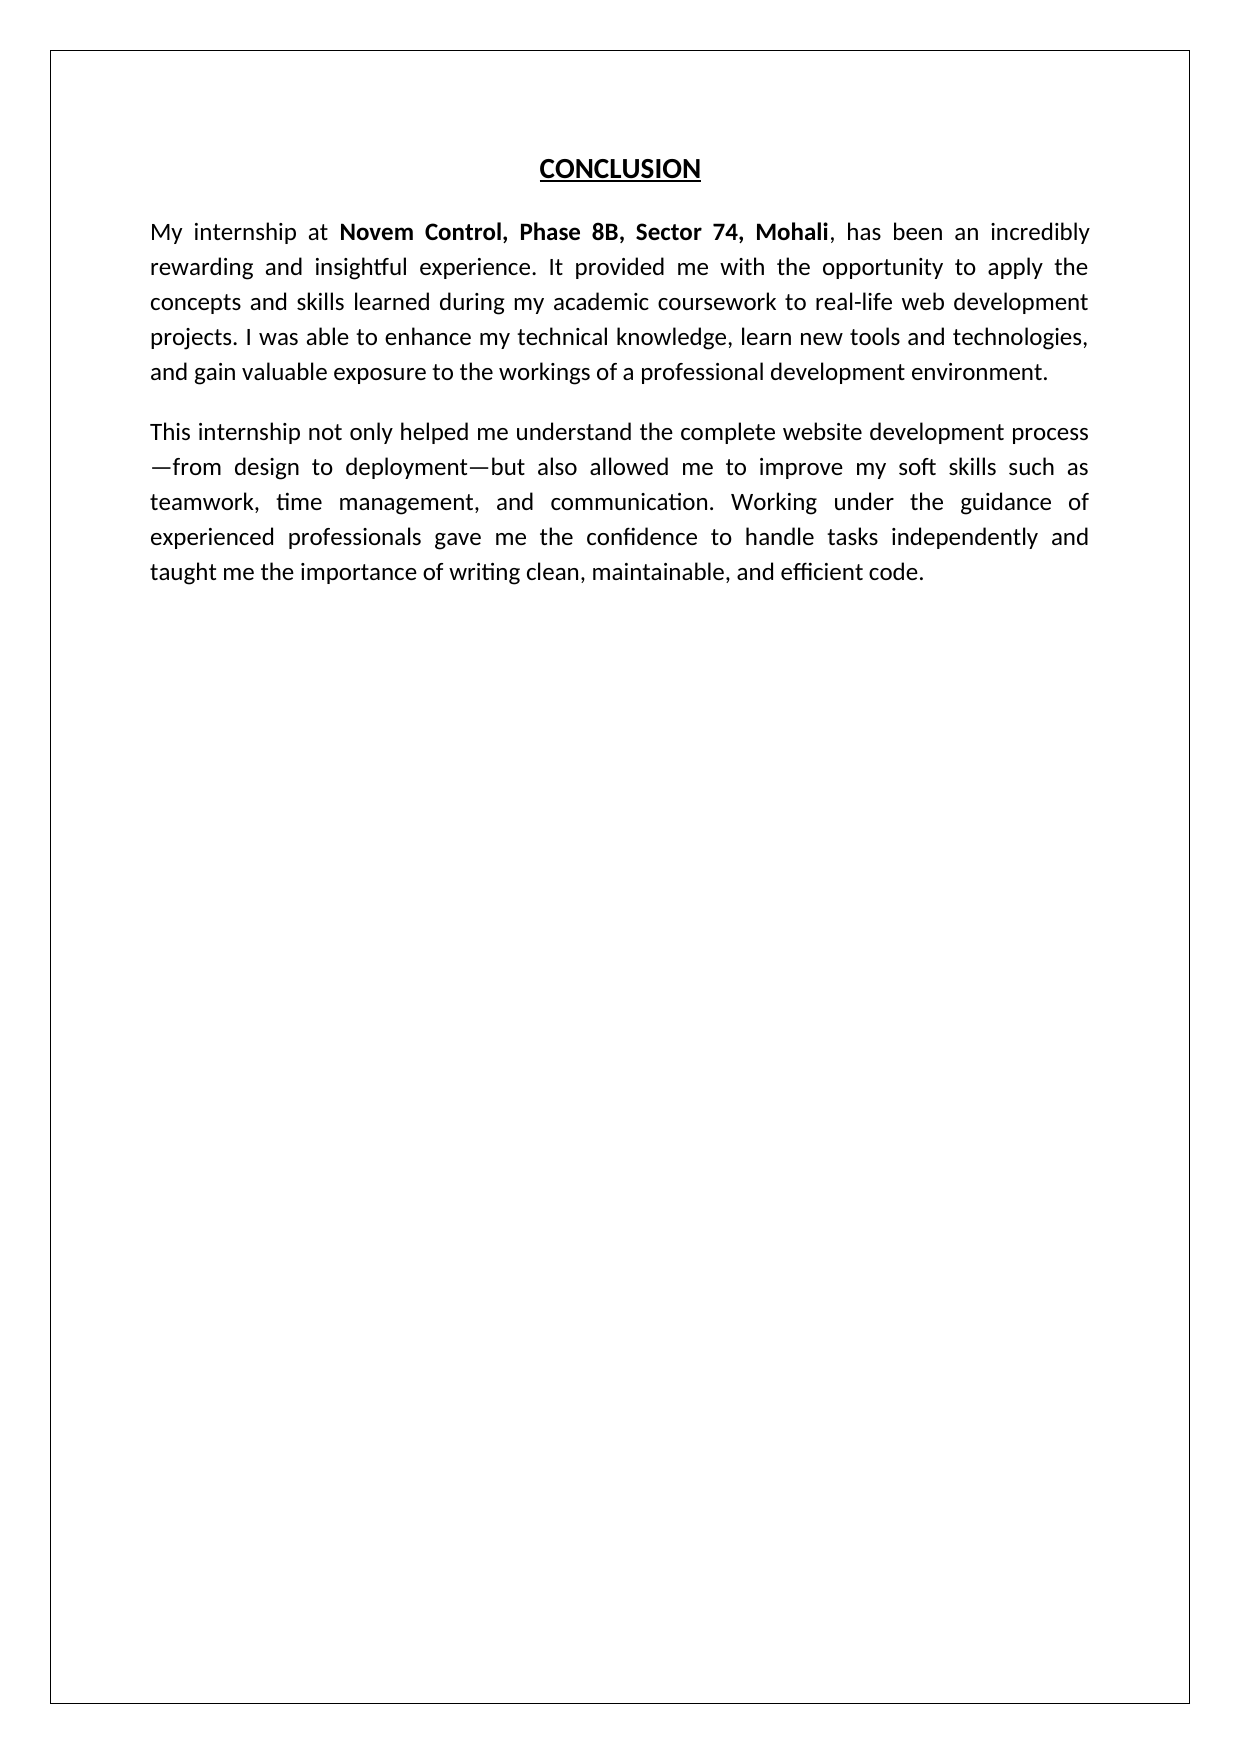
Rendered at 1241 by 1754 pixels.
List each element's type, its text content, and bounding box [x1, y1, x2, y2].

text CONCLUSION [150, 150, 1090, 186]
text My internship at Novem Control, Phase 8B, Sector 74, Mohali, has been an incredibly rewarding and insightful experience. It provided me with the opportunity to apply the concepts and skills learned during my academic coursework to real-life web development projects. I was able to enhance my technical knowledge, learn new tools and technologies, and gain valuable exposure to the workings of a professional development environment. [150, 216, 1090, 386]
text This internship not only helped me understand the complete website development process—from design to deployment—but also allowed me to improve my soft skills such as teamwork, time management, and communication. Working under the guidance of experienced professionals gave me the confidence to handle tasks independently and taught me the importance of writing clean, maintainable, and efficient code. [150, 416, 1090, 586]
